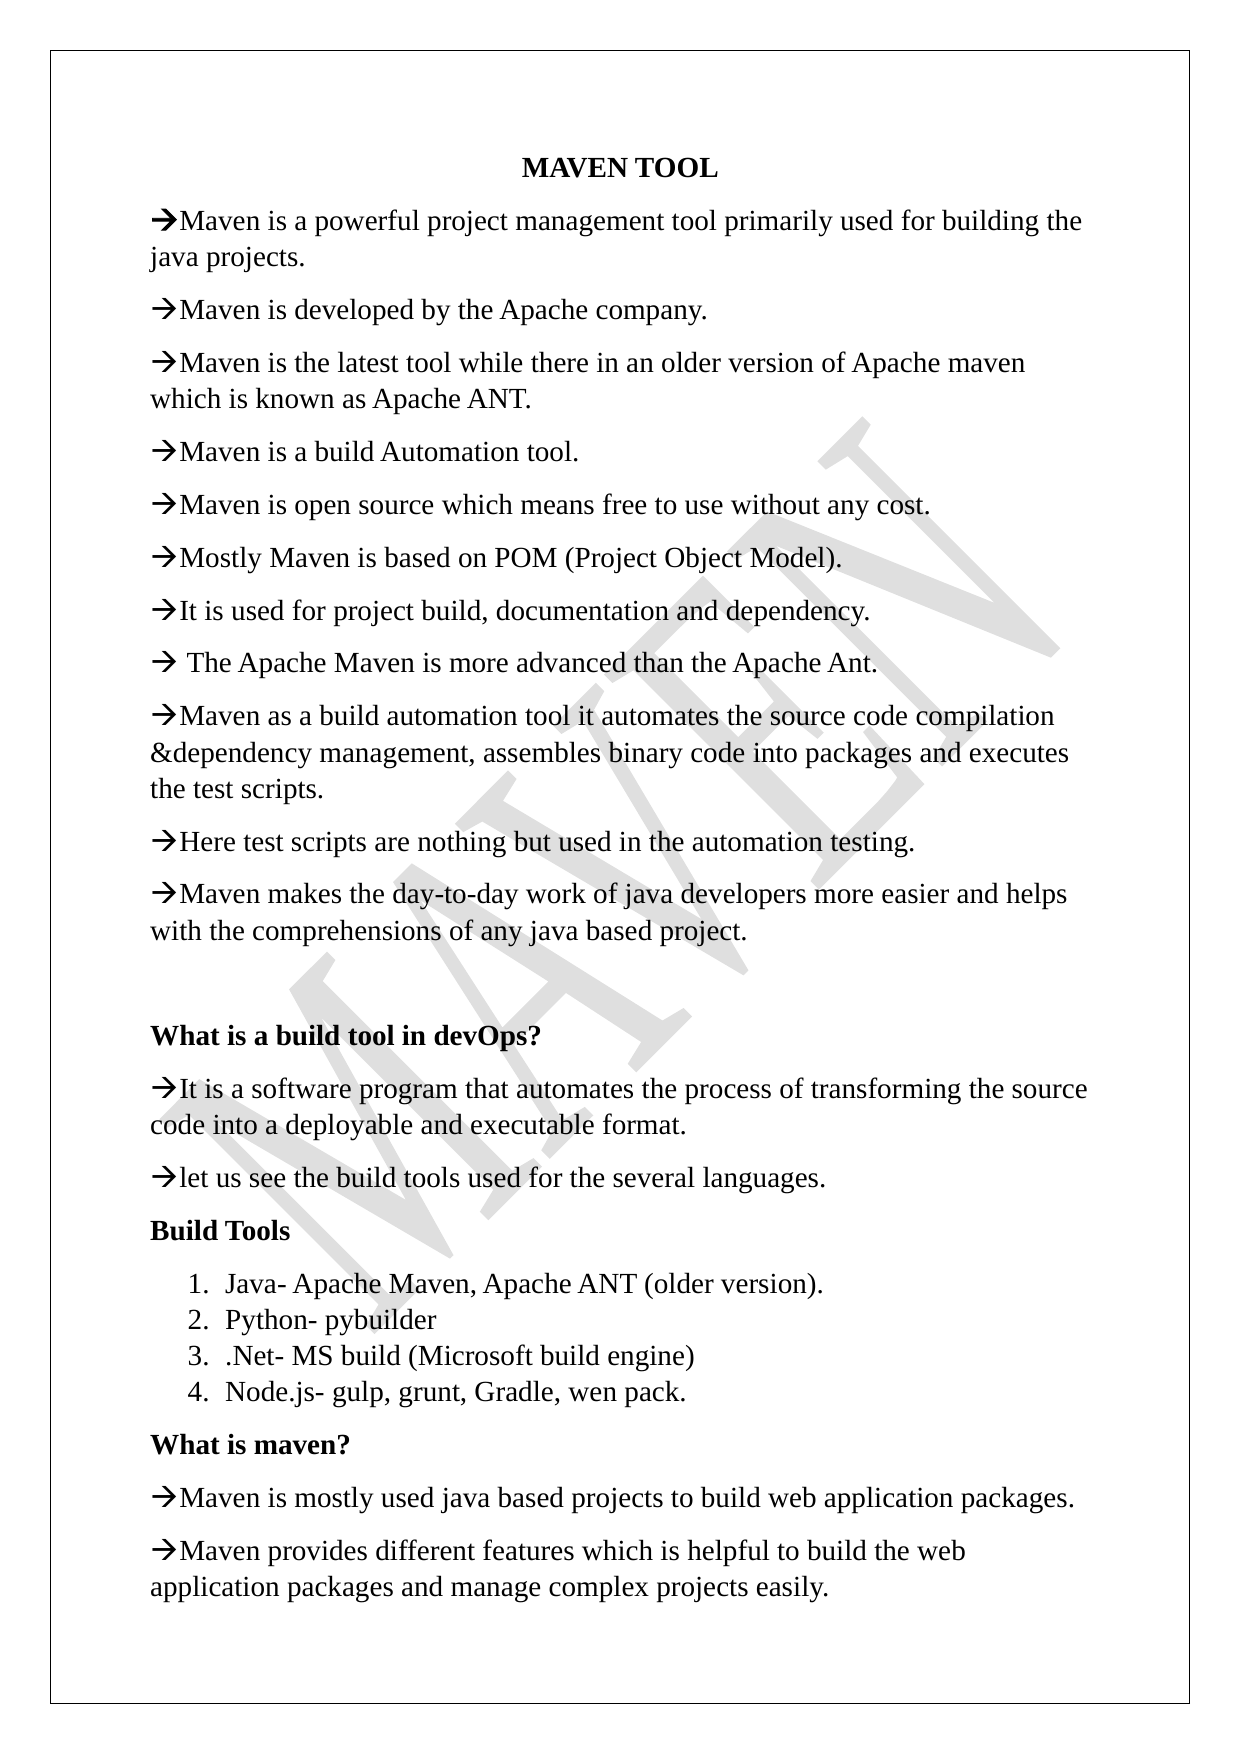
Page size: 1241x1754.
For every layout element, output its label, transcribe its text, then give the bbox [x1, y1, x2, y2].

text Maven is developed by the Apache company. [150, 292, 1090, 326]
text Mostly Maven is based on POM (Project Object Model). [150, 540, 1090, 573]
text Maven as a build automation tool it automates the source code compilation &dependency management, assembles binary code into packages and executes the test scripts. [150, 698, 1090, 804]
text Maven is a powerful project management tool primarily used for building the java projects. [150, 203, 1090, 273]
text What is a build tool in devOps? [150, 1018, 1090, 1052]
list .Net- MS build (Microsoft build engine) [187, 1338, 1090, 1372]
text It is used for project build, documentation and dependency. [150, 593, 1090, 626]
text Maven makes the day-to-day work of java developers more easier and helps with the comprehensions of any java based project. [150, 877, 1090, 946]
text Maven provides different features which is helpful to build the web application packages and manage complex projects easily. [150, 1533, 1090, 1603]
text Here test scripts are nothing but used in the automation testing. [150, 824, 1090, 857]
text Maven is open source which means free to use without any cost. [150, 487, 1090, 520]
text What is maven? [150, 1427, 1090, 1461]
text Maven is a build Automation tool. [150, 434, 1090, 467]
text Maven is mostly used java based projects to build web application packages. [150, 1480, 1090, 1514]
text The Apache Maven is more advanced than the Apache Ant. [150, 646, 1090, 679]
text let us see the build tools used for the several languages. [150, 1160, 1090, 1194]
text Build Tools [150, 1213, 1090, 1247]
text Maven is the latest tool while there in an older version of Apache maven which is known as Apache ANT. [150, 345, 1090, 414]
text MAVEN TOOL [150, 150, 1090, 183]
list Node.js- gulp, grunt, Gradle, wen pack. [187, 1374, 1090, 1408]
list Java- Apache Maven, Apache ANT (older version). [187, 1266, 1090, 1299]
text It is a software program that automates the process of transforming the source code into a deployable and executable format. [150, 1071, 1090, 1141]
list Python- pybuilder [187, 1302, 1090, 1336]
